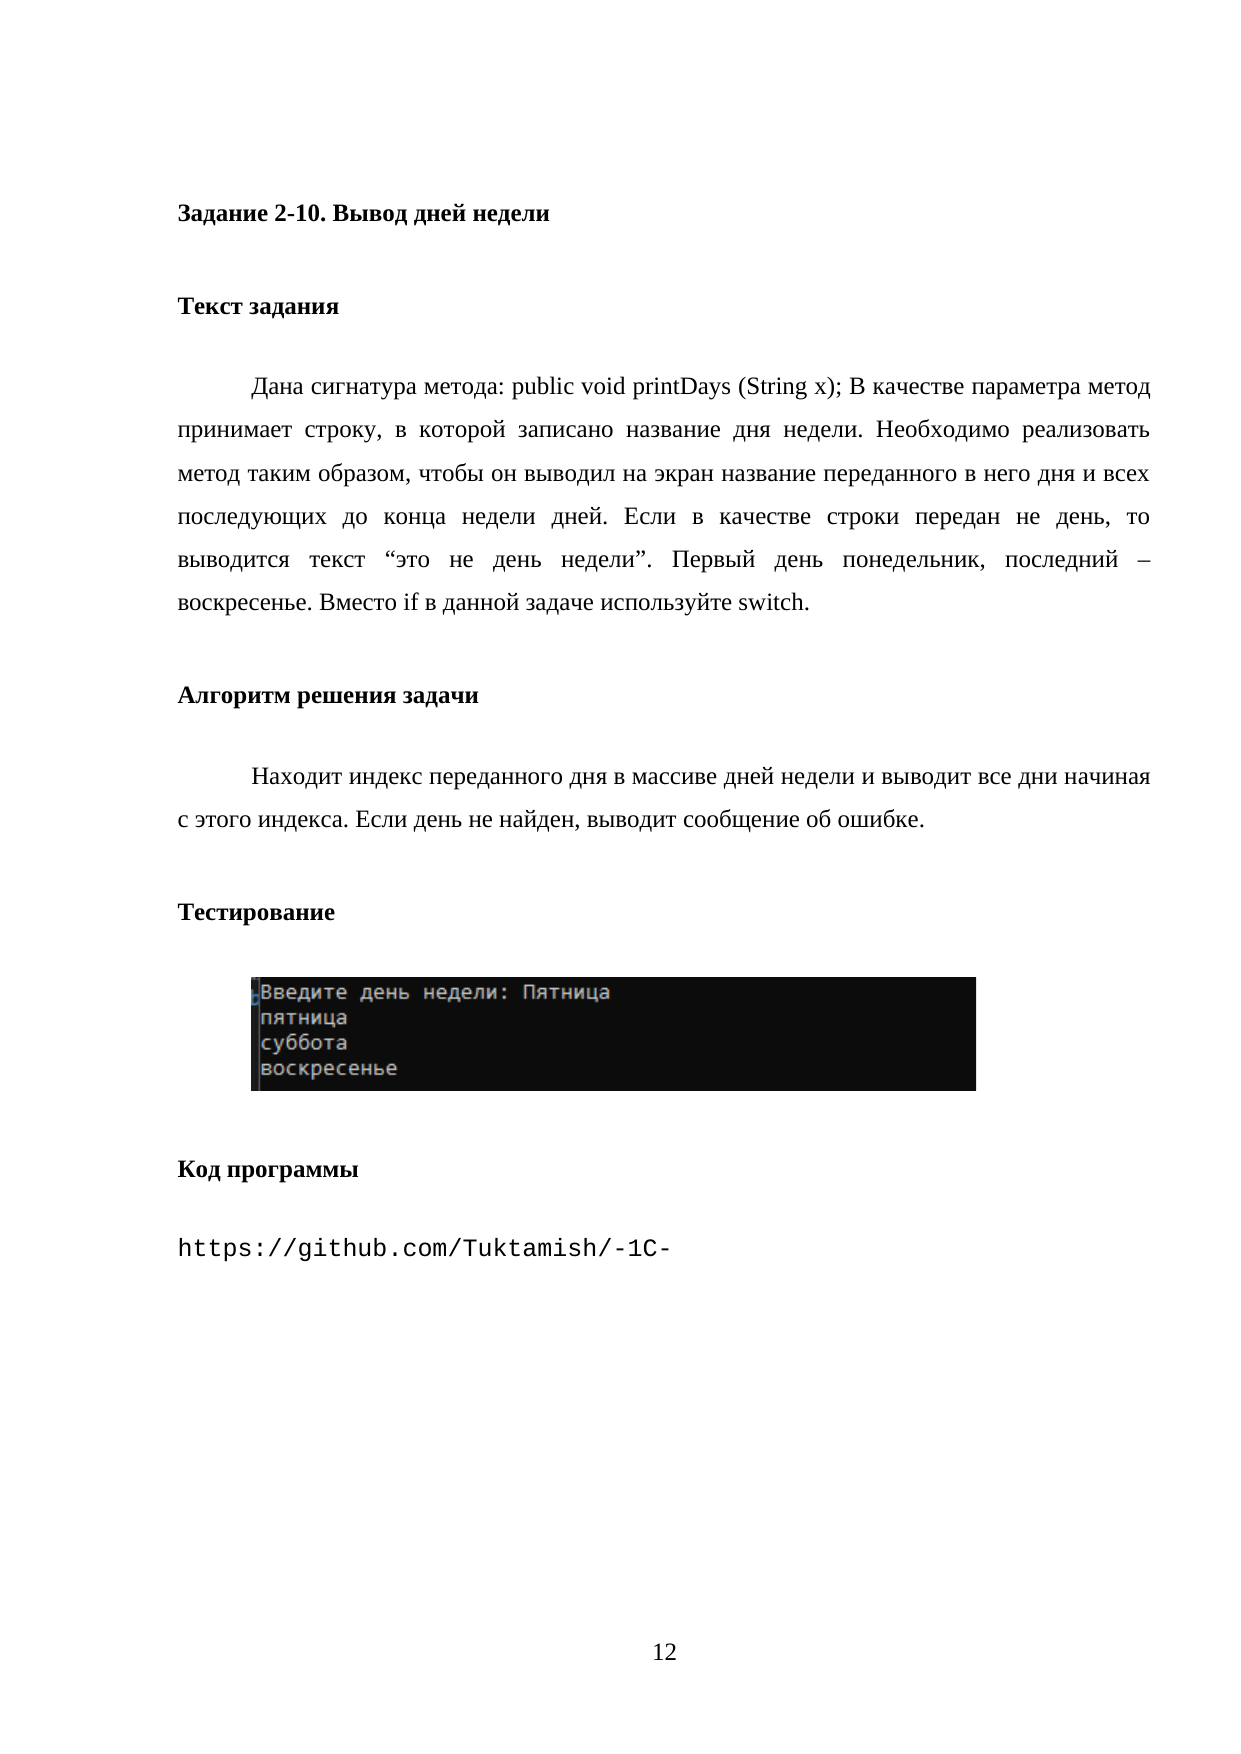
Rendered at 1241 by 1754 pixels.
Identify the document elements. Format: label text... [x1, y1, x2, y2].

text https://github.com/Tuktamish/-1C- [177, 1235, 1152, 1263]
subtitle Текст задания [177, 291, 1152, 319]
subtitle Код программы [177, 1154, 1152, 1183]
subtitle Задание 2-10. Вывод дней недели [177, 198, 1152, 226]
picture [251, 977, 977, 1091]
subtitle Алгоритм решения задачи [177, 680, 1152, 709]
text Дана сигнатура метода: public void printDays (String x); В качестве параметра метод принимает строку, в которой записано название дня недели. Необходимо реализовать метод таким образом, чтобы он выводил на экран название переданного в него дня и всех последующих до конца недели дней. Если в качестве строки передан не день, то выводится текст “это не день недели”. Первый день понедельник, последний – воскресенье. Вместо if в данной задаче используйте switch. [177, 371, 1152, 616]
subtitle Тестирование [177, 897, 1152, 926]
text Находит индекс переданного дня в массиве дней недели и выводит все дни начиная с этого индекса. Если день не найден, выводит сообщение об ошибке. [177, 761, 1152, 833]
